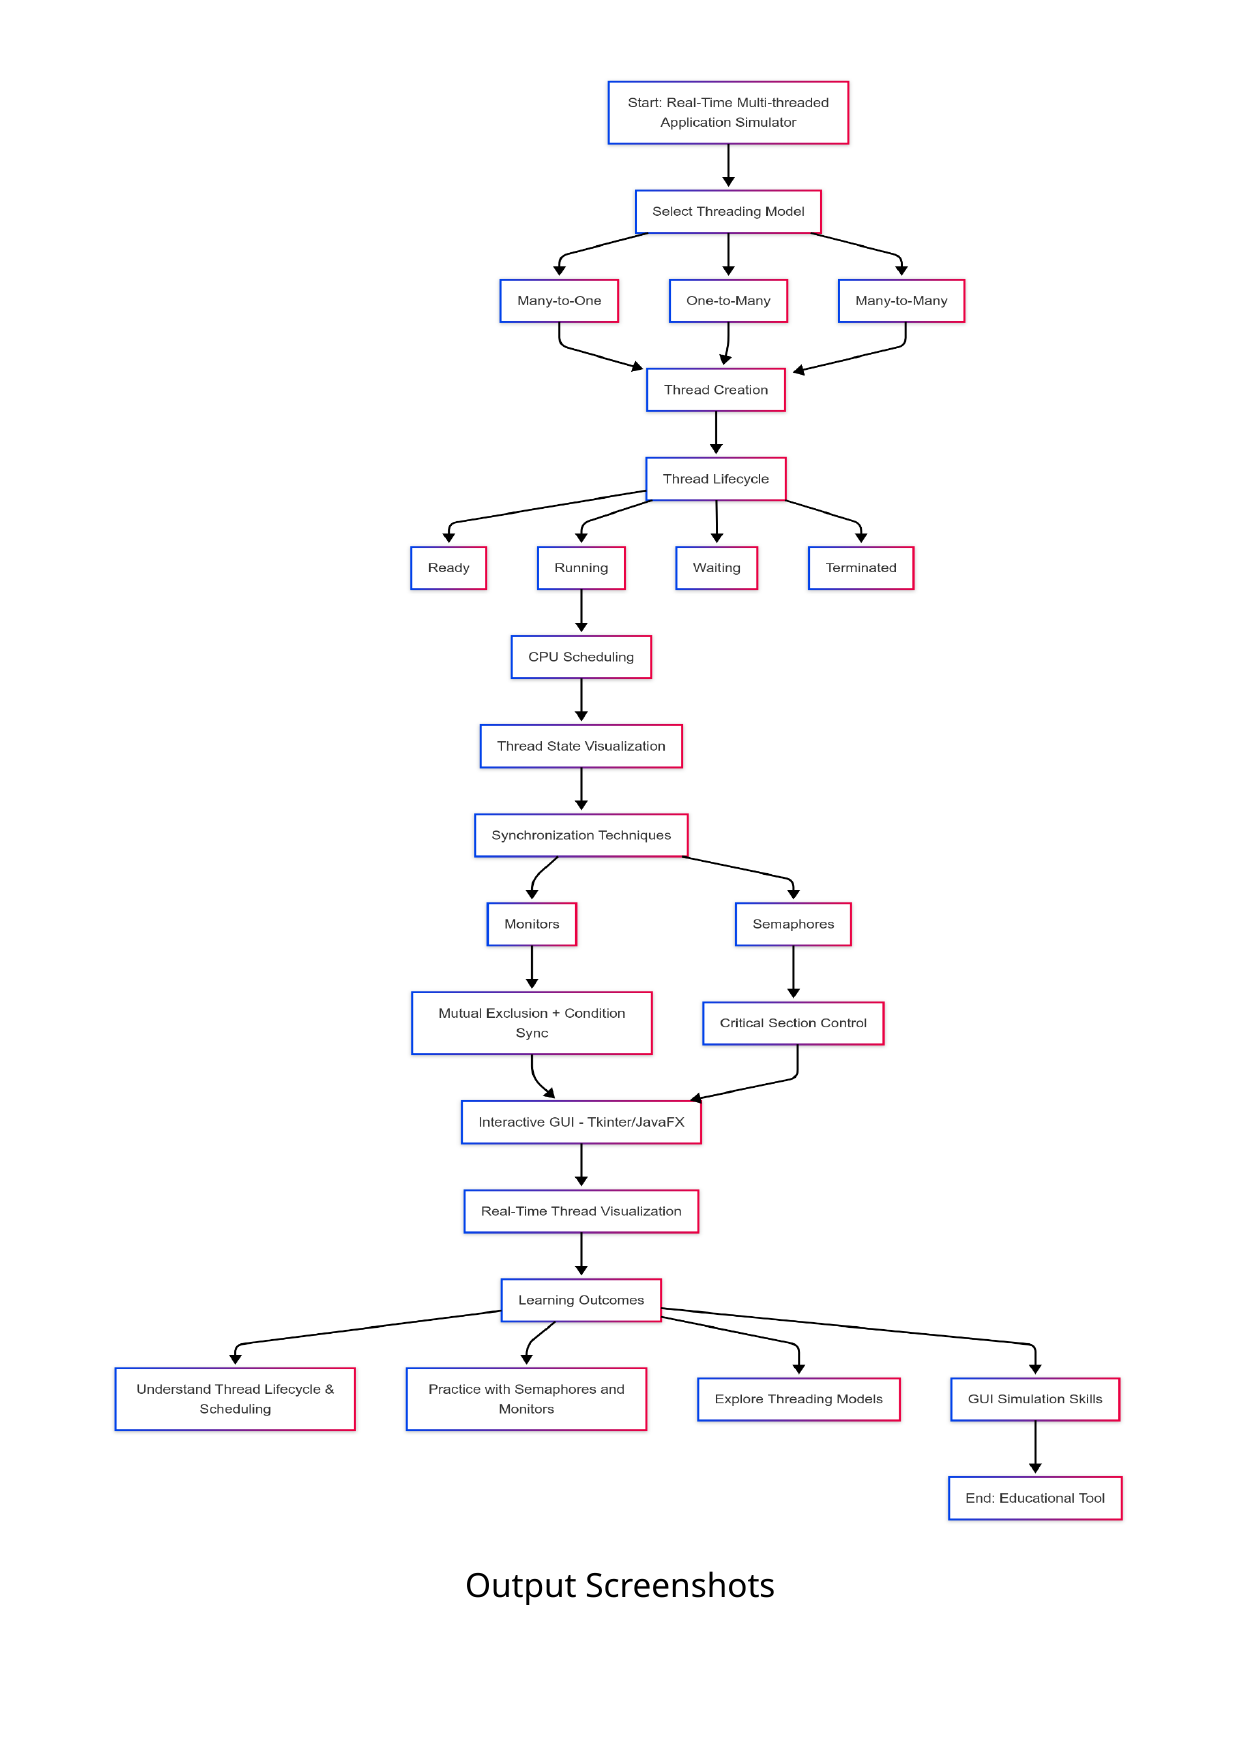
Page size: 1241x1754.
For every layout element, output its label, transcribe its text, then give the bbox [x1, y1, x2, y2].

text Output Screenshots [75, 1562, 1165, 1608]
picture [107, 75, 1133, 1531]
